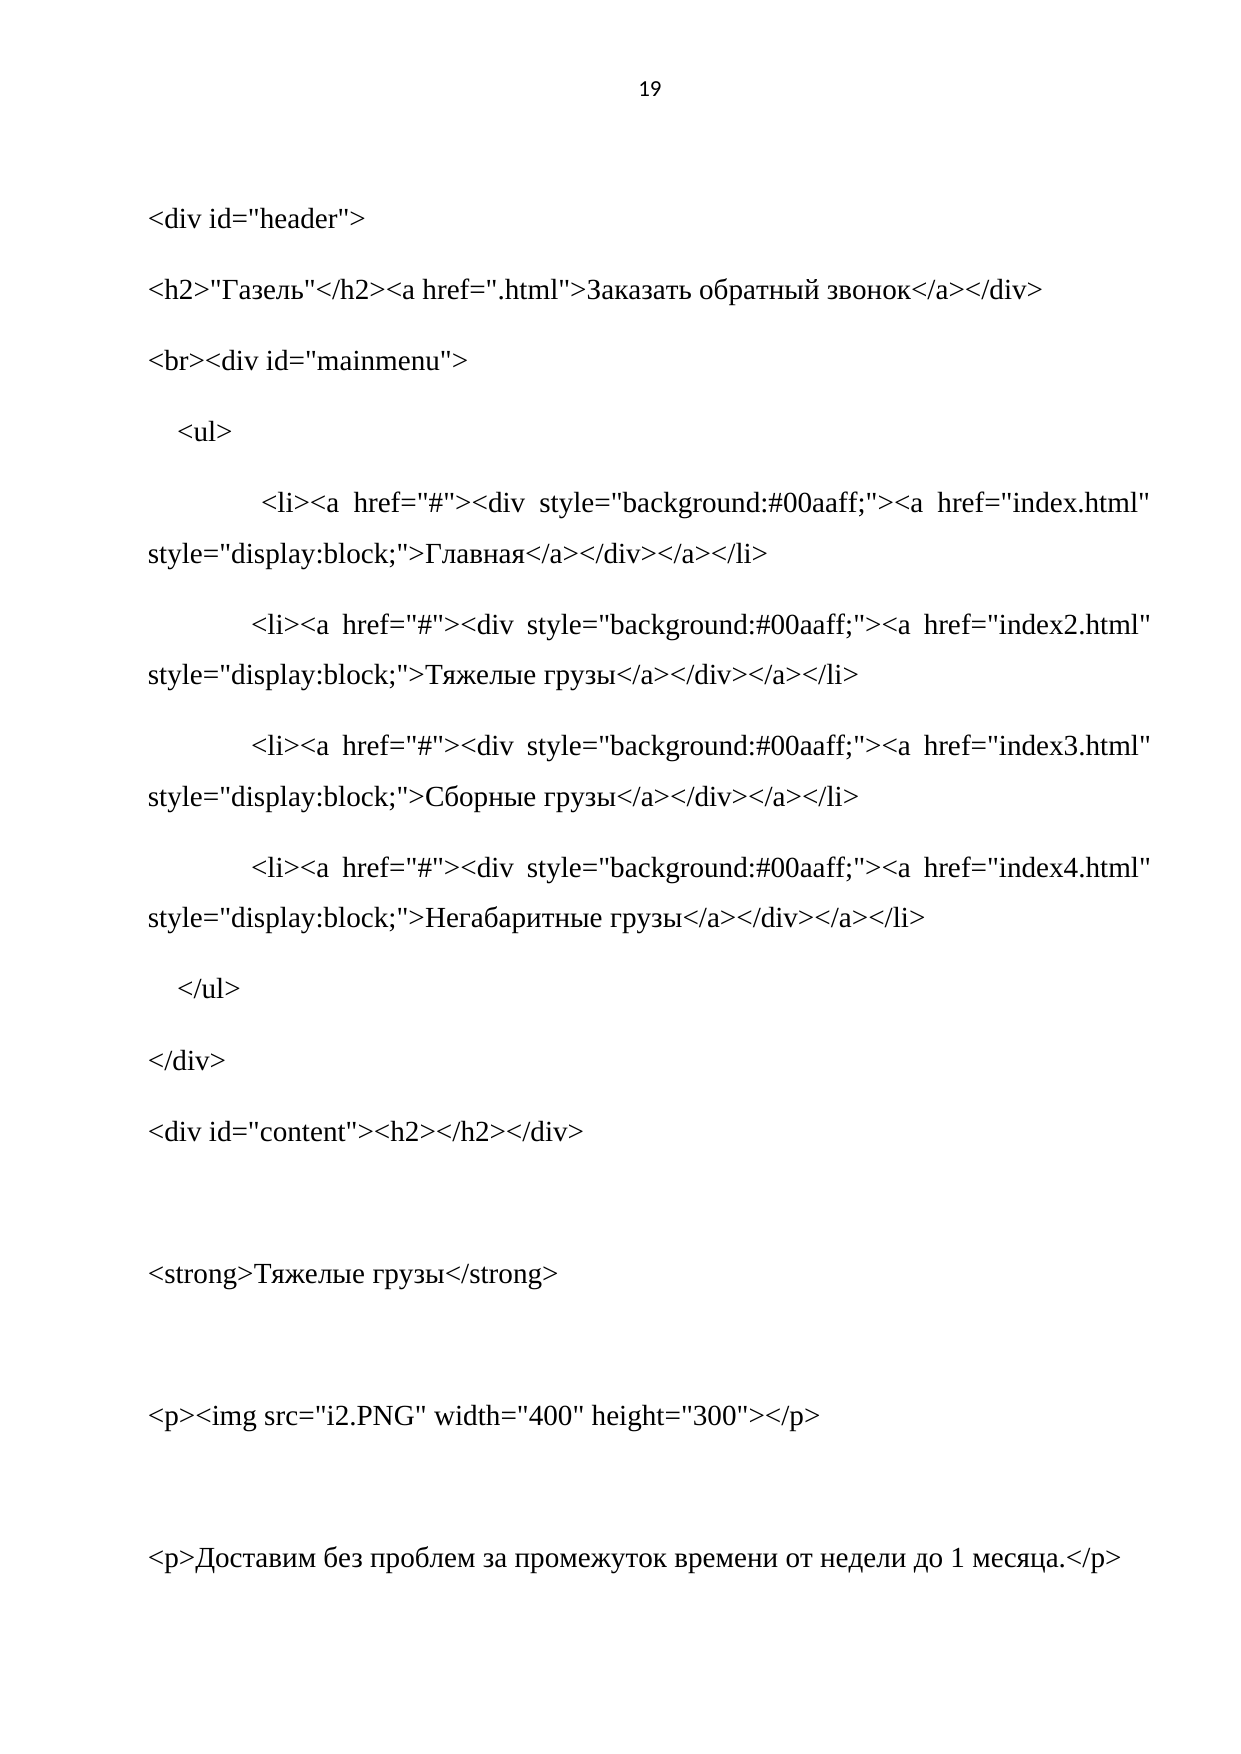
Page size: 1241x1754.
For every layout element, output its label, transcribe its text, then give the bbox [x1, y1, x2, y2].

text <br><div id="mainmenu"> [148, 343, 1152, 377]
text <li><a href="#"><div style="background:#00aaff;"><a href="index.html" style="display:block;">Главная</a></div></a></li> [148, 486, 1152, 569]
text <li><a href="#"><div style="background:#00aaff;"><a href="index4.html" style="display:block;">Негабаритные грузы</a></div></a></li> [148, 850, 1152, 934]
text <h2>"Газель"</h2><a href=".html">Заказать обратный звонок</a></div> [148, 272, 1152, 306]
text <li><a href="#"><div style="background:#00aaff;"><a href="index2.html" style="display:block;">Тяжелые грузы</a></div></a></li> [148, 607, 1152, 691]
text <div id="content"><h2></h2></div> [148, 1114, 1152, 1147]
text <p><img src="i2.PNG" width="400" height="300"></p> [148, 1398, 1152, 1432]
text <div id="header"> [148, 201, 1152, 234]
text </ul> [148, 971, 1152, 1005]
text <strong>Тяжелые грузы</strong> [148, 1256, 1152, 1289]
text <li><a href="#"><div style="background:#00aaff;"><a href="index3.html" style="display:block;">Сборные грузы</a></div></a></li> [148, 728, 1152, 812]
text <p>Доставим без проблем за промежуток времени от недели до 1 месяца.</p> [148, 1541, 1152, 1574]
text </div> [148, 1043, 1152, 1076]
text <ul> [148, 414, 1152, 448]
